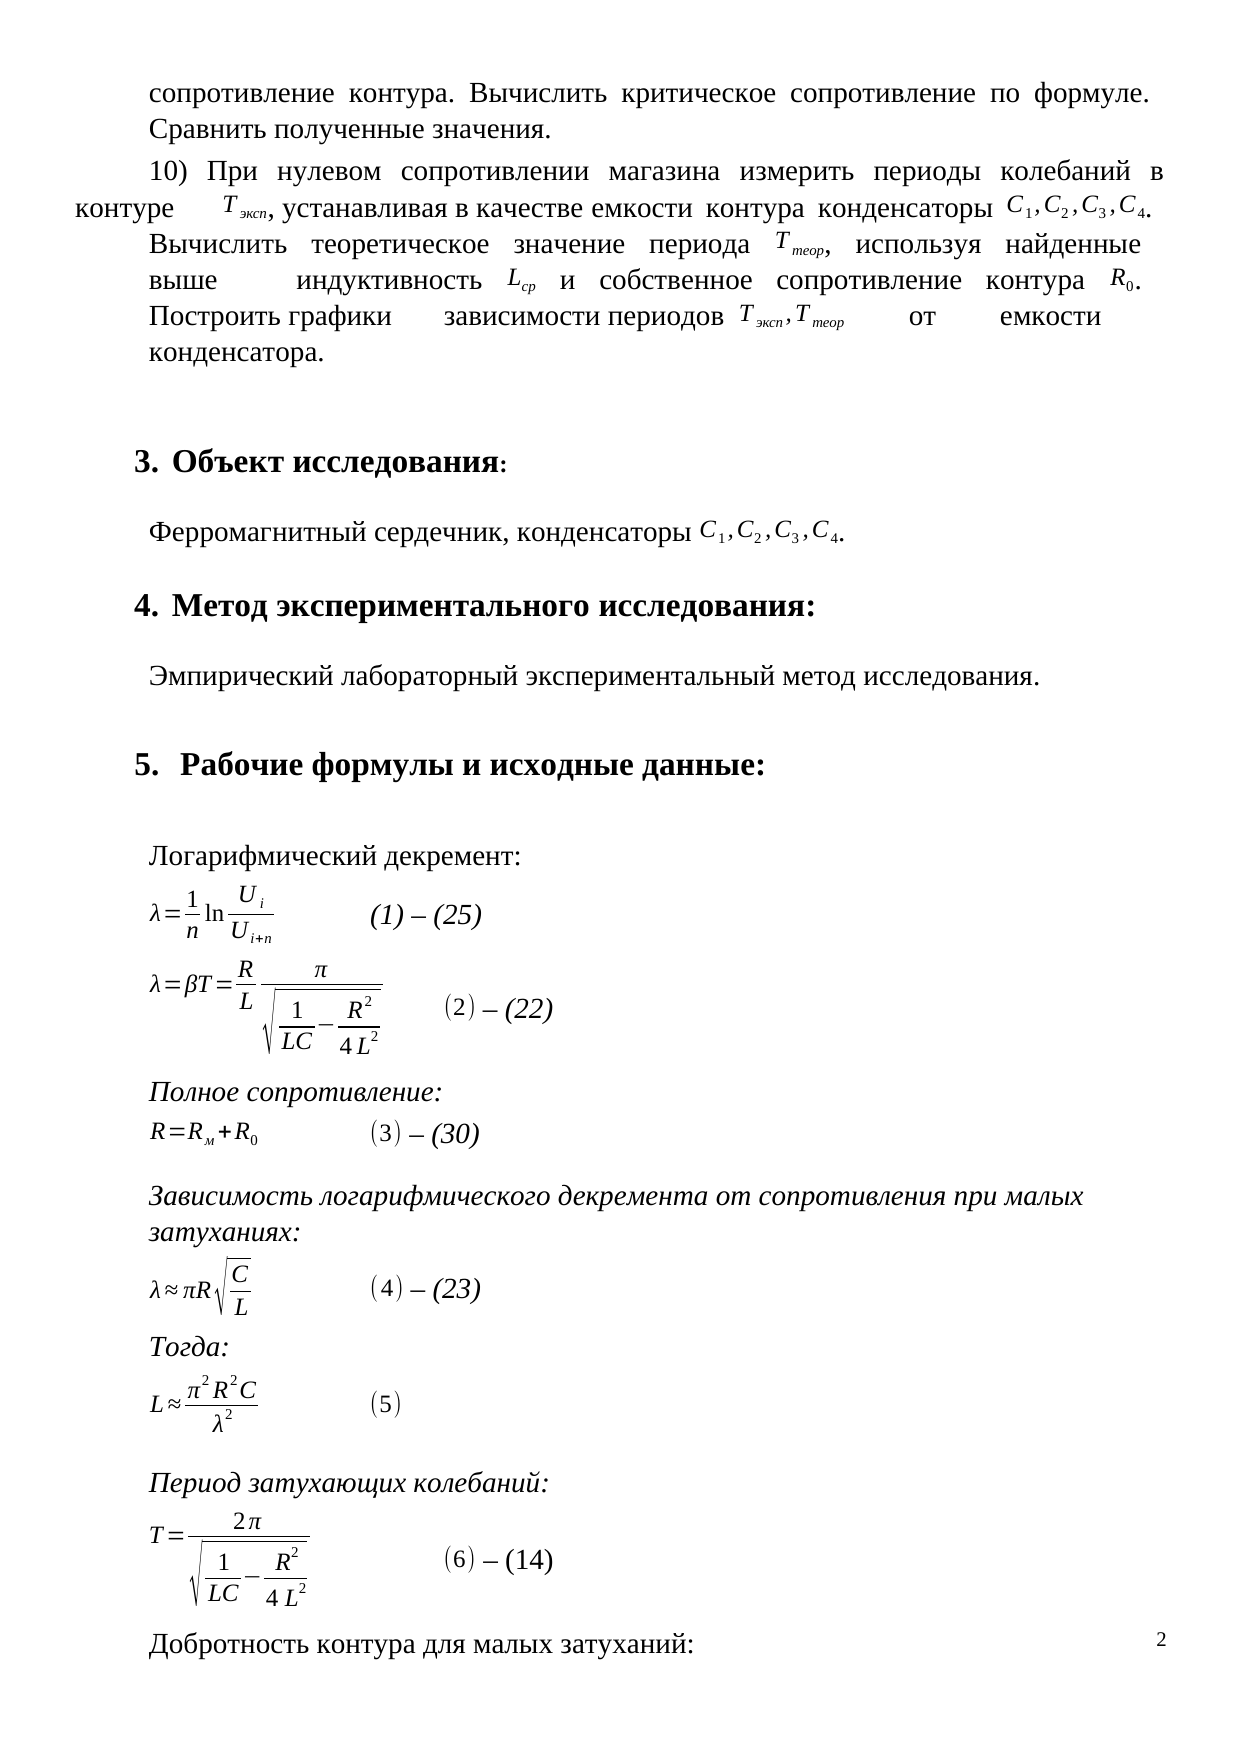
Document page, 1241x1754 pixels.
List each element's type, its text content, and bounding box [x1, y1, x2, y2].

subtitle Рабочие формулы и исходные данные: [134, 749, 1165, 782]
subtitle Метод экспериментального исследования: [134, 586, 1165, 624]
text – (14) [75, 1508, 1165, 1611]
text – (22) [75, 956, 1165, 1059]
text (1) – (25) [75, 881, 1165, 947]
text Логарифмический декремент: [75, 838, 1165, 872]
text Период затухающих колебаний: [75, 1465, 1165, 1499]
text Полное сопротивление: [75, 1074, 1165, 1108]
text – (30) [75, 1117, 1165, 1150]
text Тогда: [75, 1329, 1165, 1363]
text – (23) [75, 1256, 1165, 1320]
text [75, 75, 1165, 145]
text 10) При нулевом сопротивлении магазина измерить периоды колебаний в контуре , устанавливая в качестве емкости контура конденсаторы . Вычислить теоретическое значение периода , используя найденные выше индуктивность и собственное сопротивление контура . Построить графики зависимости периодов от емкости конденсатора. [75, 153, 1165, 368]
text Добротность контура для малых затуханий: [75, 1626, 1165, 1659]
text Зависимость логарифмического декремента от сопротивления при малых затуханиях: [75, 1178, 1165, 1247]
text Эмпирический лабораторный экспериментальный метод исследования. [75, 658, 1165, 692]
subtitle Объект исследования: [134, 442, 1165, 480]
text Ферромагнитный сердечник, конденсаторы . [75, 514, 1165, 548]
